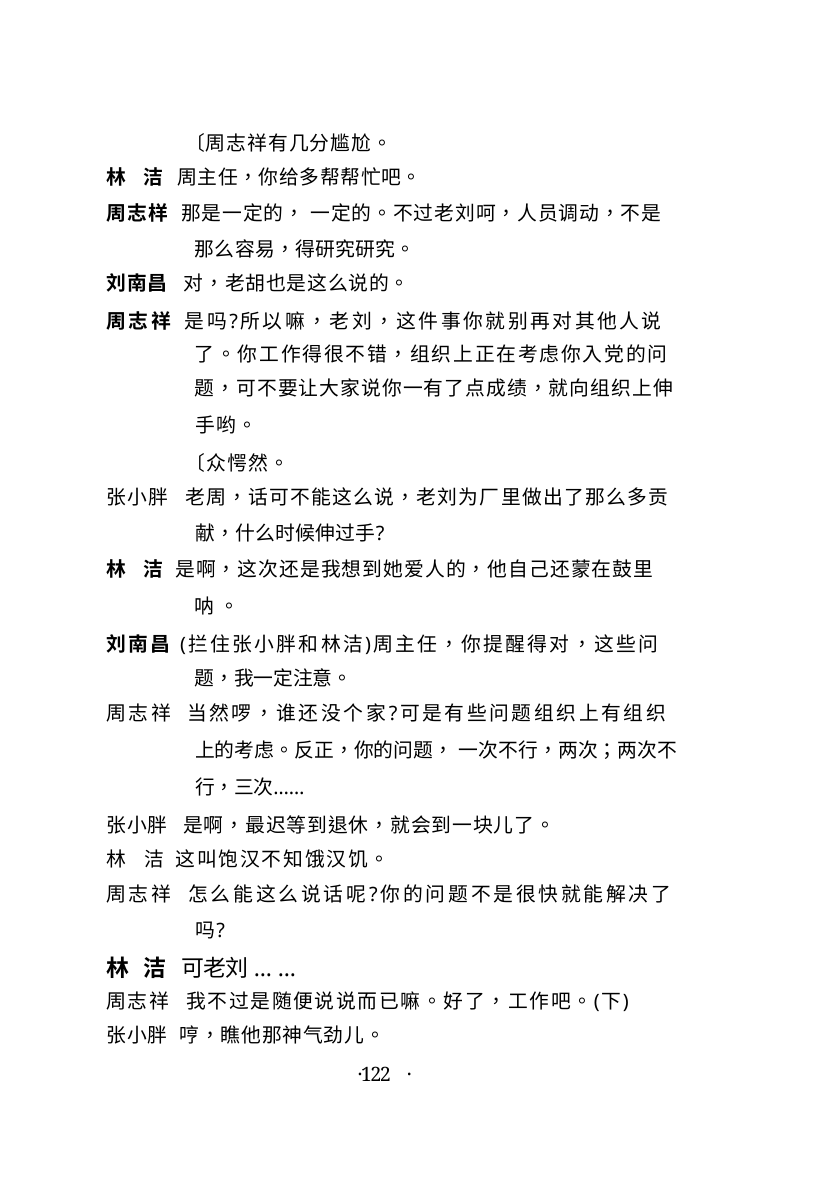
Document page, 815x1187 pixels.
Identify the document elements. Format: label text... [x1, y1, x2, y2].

text 周志祥 我不过是随便说说而已嘛。好了，工作吧。(下) 张小胖 哼，瞧他那神气劲儿。 [106, 987, 643, 1048]
text 林 洁 周主任，你给多帮帮忙吧。 [106, 165, 692, 189]
text 〔众愕然。 [185, 451, 692, 476]
text 周志祥 怎么能这么说话呢?你的问题不是很快就能解决了 吗? [106, 880, 678, 943]
text 张小胖 是啊，最迟等到退休，就会到一块儿了。 林 洁 这叫饱汉不知饿汉饥。 [106, 811, 561, 873]
text 〔周志祥有几分尴尬。 [185, 130, 692, 155]
text 刘南昌 (拦住张小胖和林洁)周主任，你提醒得对，这些问 题，我一定注意。 [106, 630, 676, 691]
text 张小胖 老周，话可不能这么说，老刘为厂里做出了那么多贡 献，什么时候伸过手? [106, 483, 674, 546]
text 周志祥 是吗?所以嘛，老刘，这件事你就别再对其他人说 了。你工作得很不错，组织上正在考虑你入党的问 题，可不要让大家说你一有了点成绩，就向组织上伸 [106, 307, 676, 401]
text 林 洁 可老刘 … … [106, 952, 692, 983]
text 那么容易，得研究研究。 刘南昌 对，老胡也是这么说的。 [106, 236, 416, 297]
text 林 洁 是啊，这次还是我想到她爱人的，他自己还蒙在鼓里 呐 。 [106, 555, 674, 619]
text 手哟。 [195, 412, 692, 437]
text 周志样 那是一定的， 一定的。不过老刘呵，人员调动，不是 [106, 200, 692, 225]
text 周志祥 当然啰，谁还没个家?可是有些问题组织上有组织 上的考虑。反正，你的问题， 一次不行，两次；两次不 行，三次…… [106, 700, 677, 800]
